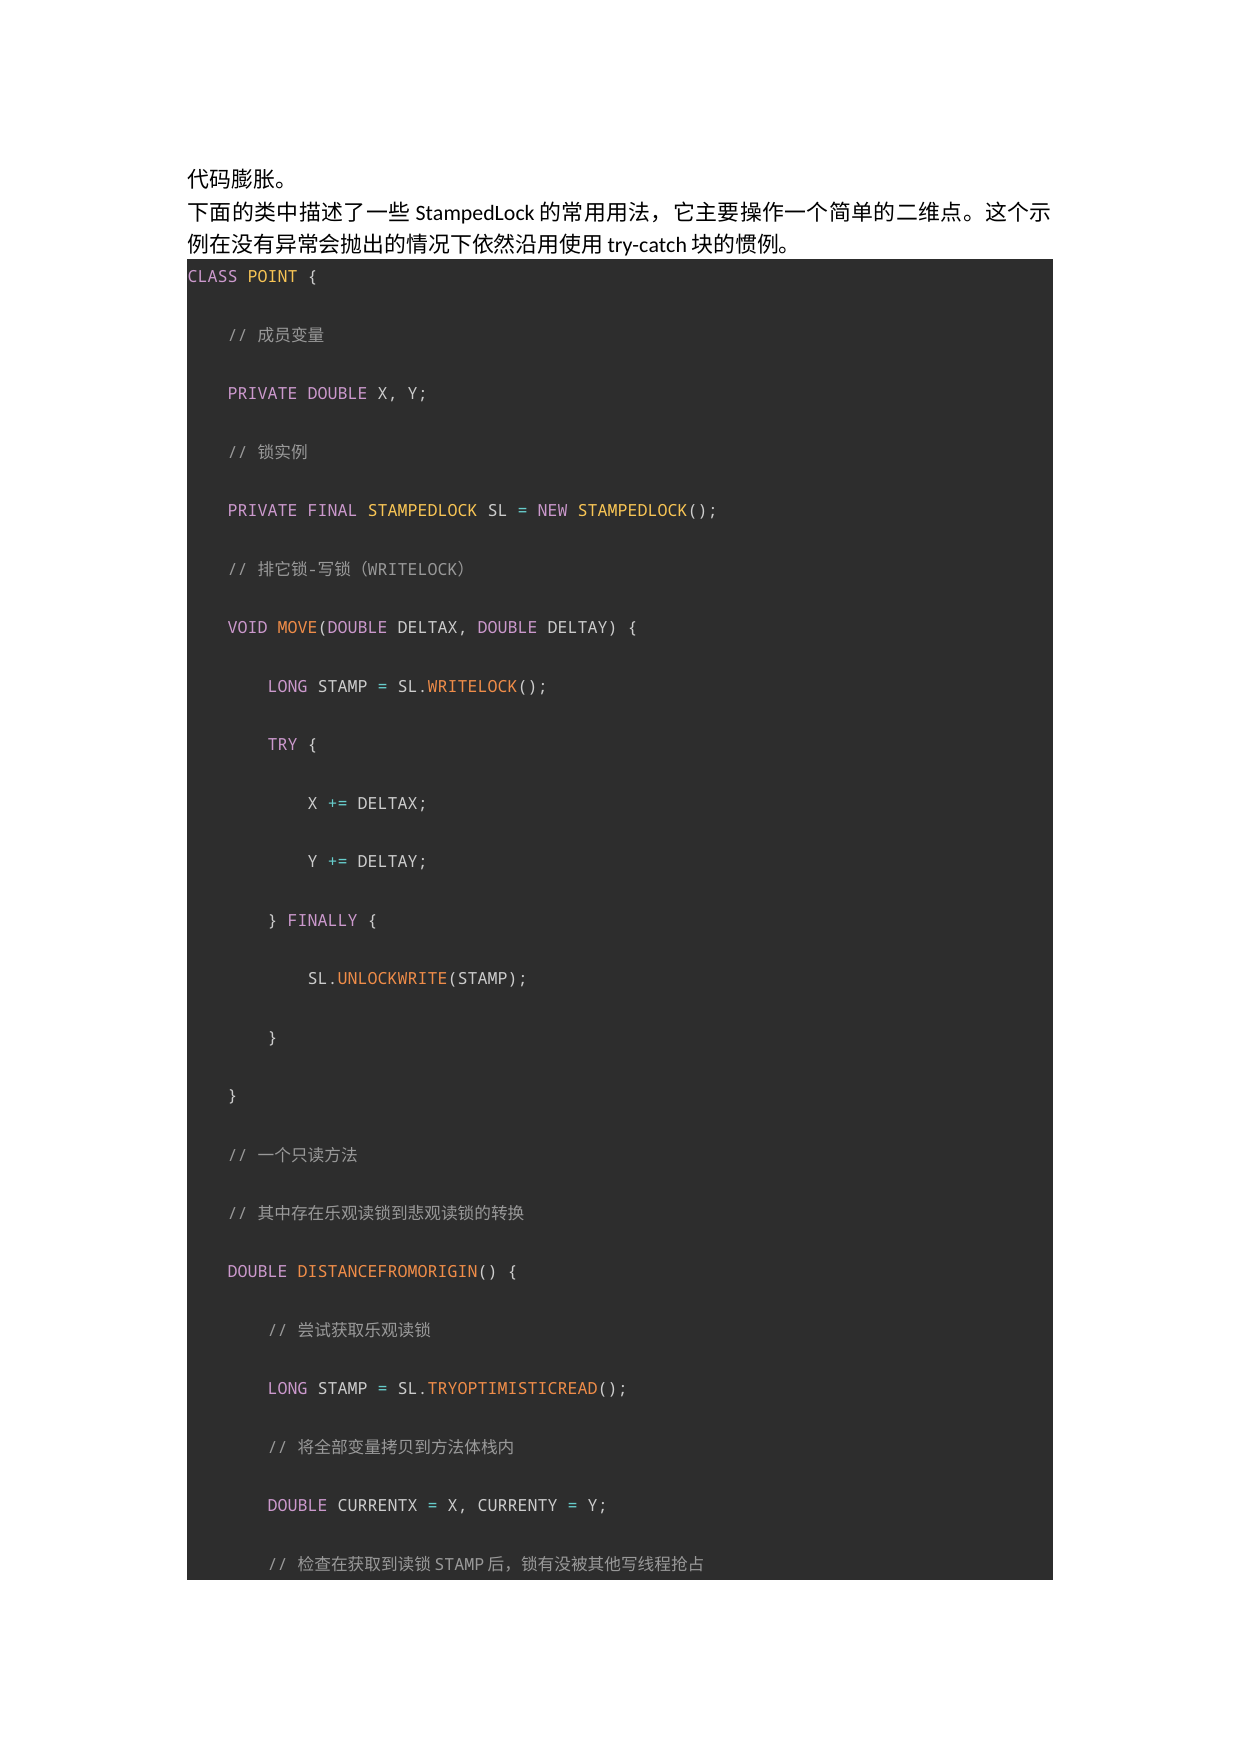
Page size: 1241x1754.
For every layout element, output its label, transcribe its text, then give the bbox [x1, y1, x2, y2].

text // 排它锁-写锁（writeLock） [187, 552, 1053, 585]
text class Point { [187, 259, 1053, 292]
text // 一个只读方法 [187, 1138, 1053, 1170]
text } finally { [187, 903, 1053, 936]
text sl.unlockWrite(stamp); [187, 962, 1053, 994]
text } [187, 1021, 1053, 1053]
text // 检查在获取到读锁stamp后，锁有没被其他写线程抢占 [187, 1547, 1053, 1580]
text // 尝试获取乐观读锁 [187, 1313, 1053, 1346]
list 这个类还提供了在三种模式之间转换的辅助方法。例如，tryConvertToWriteLock方法尝试"提升"一个模式，如果已经获取了读锁并且此时没有其他线程获取读锁，那么这个方法返回一个合法的写stamp。这些方法被设计来帮助减少以“重试为主”设计时发生的代码代码膨胀。 [187, 162, 1053, 194]
text double distanceFromOrigin() { [187, 1255, 1053, 1287]
text private double x, y; [187, 377, 1053, 409]
text // 将全部变量拷贝到方法体栈内 [187, 1430, 1053, 1463]
list 下面的类中描述了一些StampedLock的常用用法，它主要操作一个简单的二维点。这个示例在没有异常会抛出的情况下依然沿用使用try-catch块的惯例。 [187, 194, 1053, 259]
text x += deltaX; [187, 786, 1053, 819]
text // 成员变量 [187, 318, 1053, 351]
text long stamp = sl.tryOptimisticRead(); [187, 1372, 1053, 1404]
text try { [187, 728, 1053, 760]
text void move(double deltaX, double deltaY) { [187, 611, 1053, 643]
text long stamp = sl.writeLock(); [187, 669, 1053, 702]
text // 其中存在乐观读锁到悲观读锁的转换 [187, 1196, 1053, 1229]
text private final StampedLock sl = new StampedLock(); [187, 494, 1053, 526]
text } [187, 1079, 1053, 1112]
text y += deltaY; [187, 845, 1053, 877]
text // 锁实例 [187, 435, 1053, 468]
text double currentX = x, currentY = y; [187, 1489, 1053, 1521]
